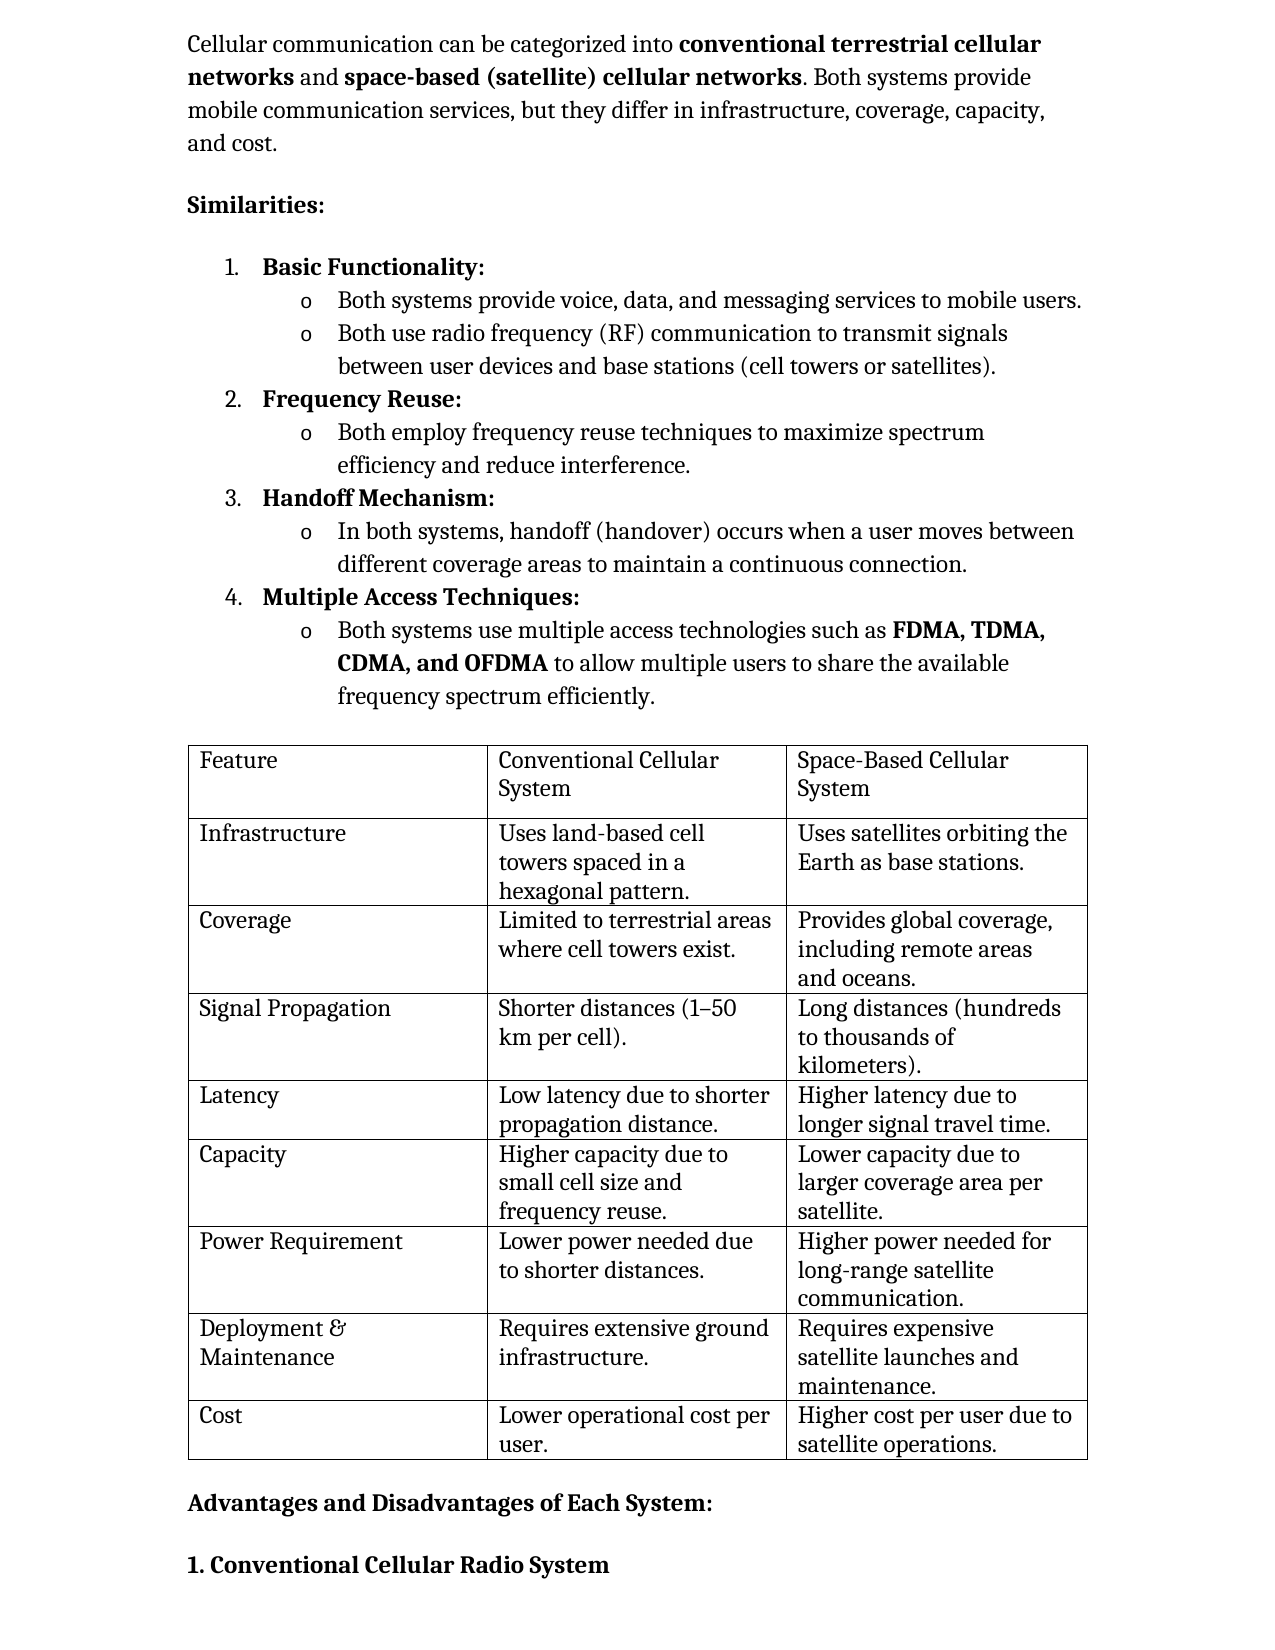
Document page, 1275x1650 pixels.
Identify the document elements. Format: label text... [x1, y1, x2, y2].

table_cell Uses land-based cell towers spaced in a hexagonal pattern. [488, 819, 786, 905]
list Basic Functionality: [225, 253, 1087, 282]
list Multiple Access Techniques: [225, 583, 1087, 612]
table_cell Higher power needed for long-range satellite communication. [787, 1227, 1087, 1313]
table_cell Low latency due to shorter propagation distance. [488, 1081, 786, 1138]
list Both systems use multiple access technologies such as FDMA, TDMA, CDMA, and OFDMA to allow multiple users to share the available frequency spectrum efficiently. [300, 616, 1087, 711]
table_header Conventional Cellular System [488, 746, 786, 818]
table_cell Higher capacity due to small cell size and frequency reuse. [488, 1140, 786, 1226]
table_cell Capacity [189, 1140, 487, 1226]
table_cell Latency [189, 1081, 487, 1138]
table_header Space-Based Cellular System [787, 746, 1087, 818]
table_cell Provides global coverage, including remote areas and oceans. [787, 906, 1087, 993]
table_cell Lower operational cost per user. [488, 1401, 786, 1459]
table_cell Deployment & Maintenance [189, 1314, 487, 1400]
list Frequency Reuse: [225, 385, 1087, 414]
table_cell Higher cost per user due to satellite operations. [787, 1401, 1087, 1459]
text Advantages and Disadvantages of Each System: [187, 1489, 1087, 1518]
table_cell Signal Propagation [189, 994, 487, 1080]
table_cell Lower capacity due to larger coverage area per satellite. [787, 1140, 1087, 1226]
table_cell Cost [189, 1401, 487, 1459]
table_cell Shorter distances (1–50 km per cell). [488, 994, 786, 1080]
text 1. Conventional Cellular Radio System [187, 1551, 1087, 1580]
list Handoff Mechanism: [225, 484, 1087, 513]
table_cell Infrastructure [189, 819, 487, 905]
table_cell Requires extensive ground infrastructure. [488, 1314, 786, 1400]
table_cell Requires expensive satellite launches and maintenance. [787, 1314, 1087, 1400]
table_cell Coverage [189, 906, 487, 993]
table_header Feature [189, 746, 487, 818]
text Similarities: [187, 191, 1087, 219]
list Both use radio frequency (RF) communication to transmit signals between user devices and base stations (cell towers or satellites). [300, 319, 1087, 381]
table_cell Long distances (hundreds to thousands of kilometers). [787, 994, 1087, 1080]
table_cell Uses satellites orbiting the Earth as base stations. [787, 819, 1087, 905]
table_cell Limited to terrestrial areas where cell towers exist. [488, 906, 786, 993]
table_cell Higher latency due to longer signal travel time. [787, 1081, 1087, 1138]
table_cell Lower power needed due to shorter distances. [488, 1227, 786, 1313]
list Both employ frequency reuse techniques to maximize spectrum efficiency and reduce interference. [300, 418, 1087, 480]
list In both systems, handoff (handover) occurs when a user moves between different coverage areas to maintain a continuous connection. [300, 517, 1087, 579]
table_cell Power Requirement [189, 1227, 487, 1313]
text Cellular communication can be categorized into conventional terrestrial cellular networks and space-based (satellite) cellular networks. Both systems provide mobile communication services, but they differ in infrastructure, coverage, capacity, and cost. [187, 29, 1087, 157]
list Both systems provide voice, data, and messaging services to mobile users. [300, 286, 1087, 315]
